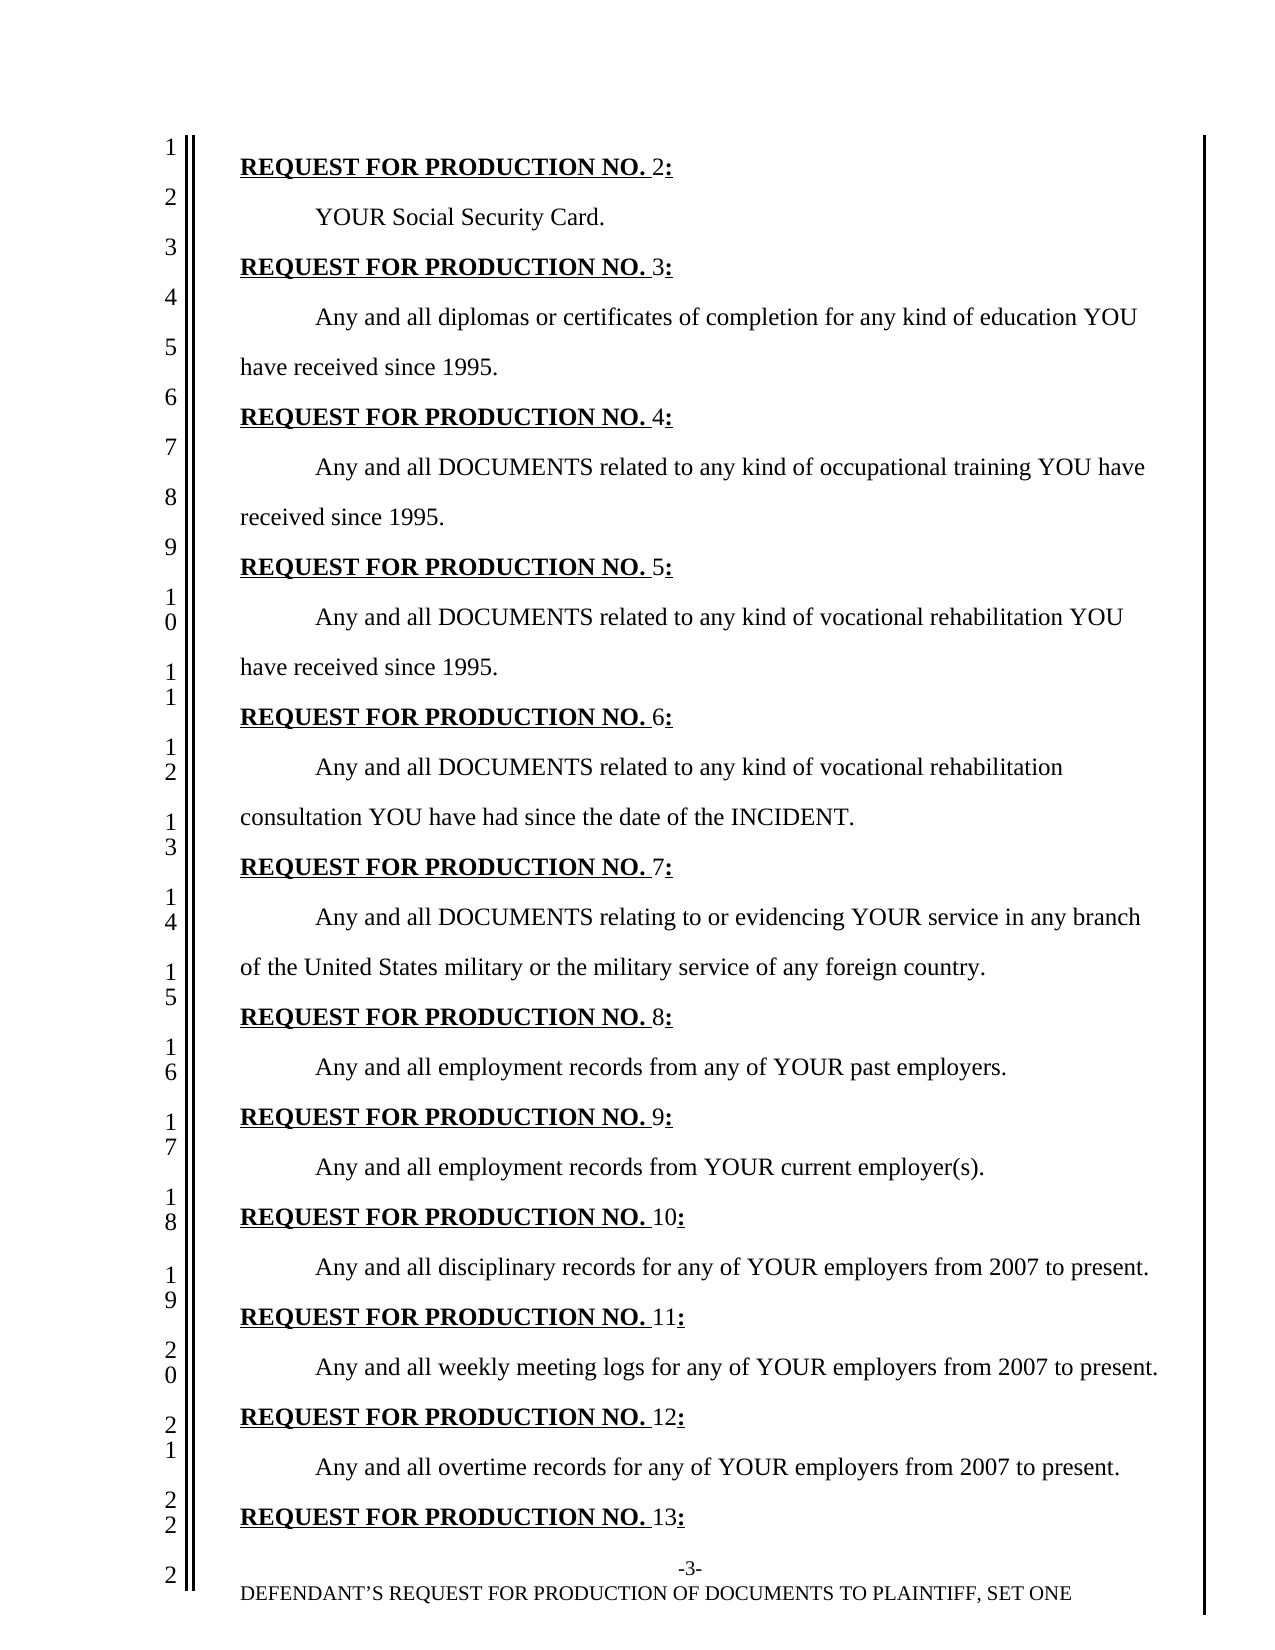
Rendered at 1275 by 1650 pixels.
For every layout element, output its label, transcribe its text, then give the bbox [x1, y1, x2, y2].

text Any and all DOCUMENTS related to any kind of vocational rehabilitation YOU have received since 1995. [240, 585, 1203, 685]
text YOUR Social Security Card. [240, 185, 1203, 235]
text REQUEST FOR PRODUCTION NO. : [240, 235, 1203, 285]
text REQUEST FOR PRODUCTION NO. : [240, 1285, 1203, 1335]
text Any and all diplomas or certificates of completion for any kind of education YOU have received since 1995. [240, 285, 1203, 385]
text Any and all DOCUMENTS related to any kind of occupational training YOU have received since 1995. [240, 435, 1203, 535]
text REQUEST FOR PRODUCTION NO. : [240, 135, 1203, 185]
text Any and all DOCUMENTS related to any kind of vocational rehabilitation consultation YOU have had since the date of the INCIDENT. [240, 735, 1203, 835]
text REQUEST FOR PRODUCTION NO. : [240, 385, 1203, 435]
text REQUEST FOR PRODUCTION NO. : [240, 985, 1203, 1035]
text Any and all weekly meeting logs for any of YOUR employers from 2007 to present. [240, 1335, 1203, 1385]
text Any and all employment records from YOUR current employer(s). [240, 1135, 1203, 1185]
text Any and all DOCUMENTS relating to or evidencing YOUR service in any branch of the United States military or the military service of any foreign country. [240, 885, 1203, 985]
text REQUEST FOR PRODUCTION NO. : [240, 685, 1203, 735]
text REQUEST FOR PRODUCTION NO. : [240, 1185, 1203, 1235]
text Any and all overtime records for any of YOUR employers from 2007 to present. [240, 1435, 1203, 1485]
text Any and all disciplinary records for any of YOUR employers from 2007 to present. [240, 1235, 1203, 1285]
text REQUEST FOR PRODUCTION NO. : [240, 1085, 1203, 1135]
text REQUEST FOR PRODUCTION NO. : [240, 535, 1203, 585]
text REQUEST FOR PRODUCTION NO. : [240, 835, 1203, 885]
text Any and all employment records from any of YOUR past employers. [240, 1035, 1203, 1085]
text REQUEST FOR PRODUCTION NO. : [240, 1485, 1203, 1535]
text REQUEST FOR PRODUCTION NO. : [240, 1385, 1203, 1435]
